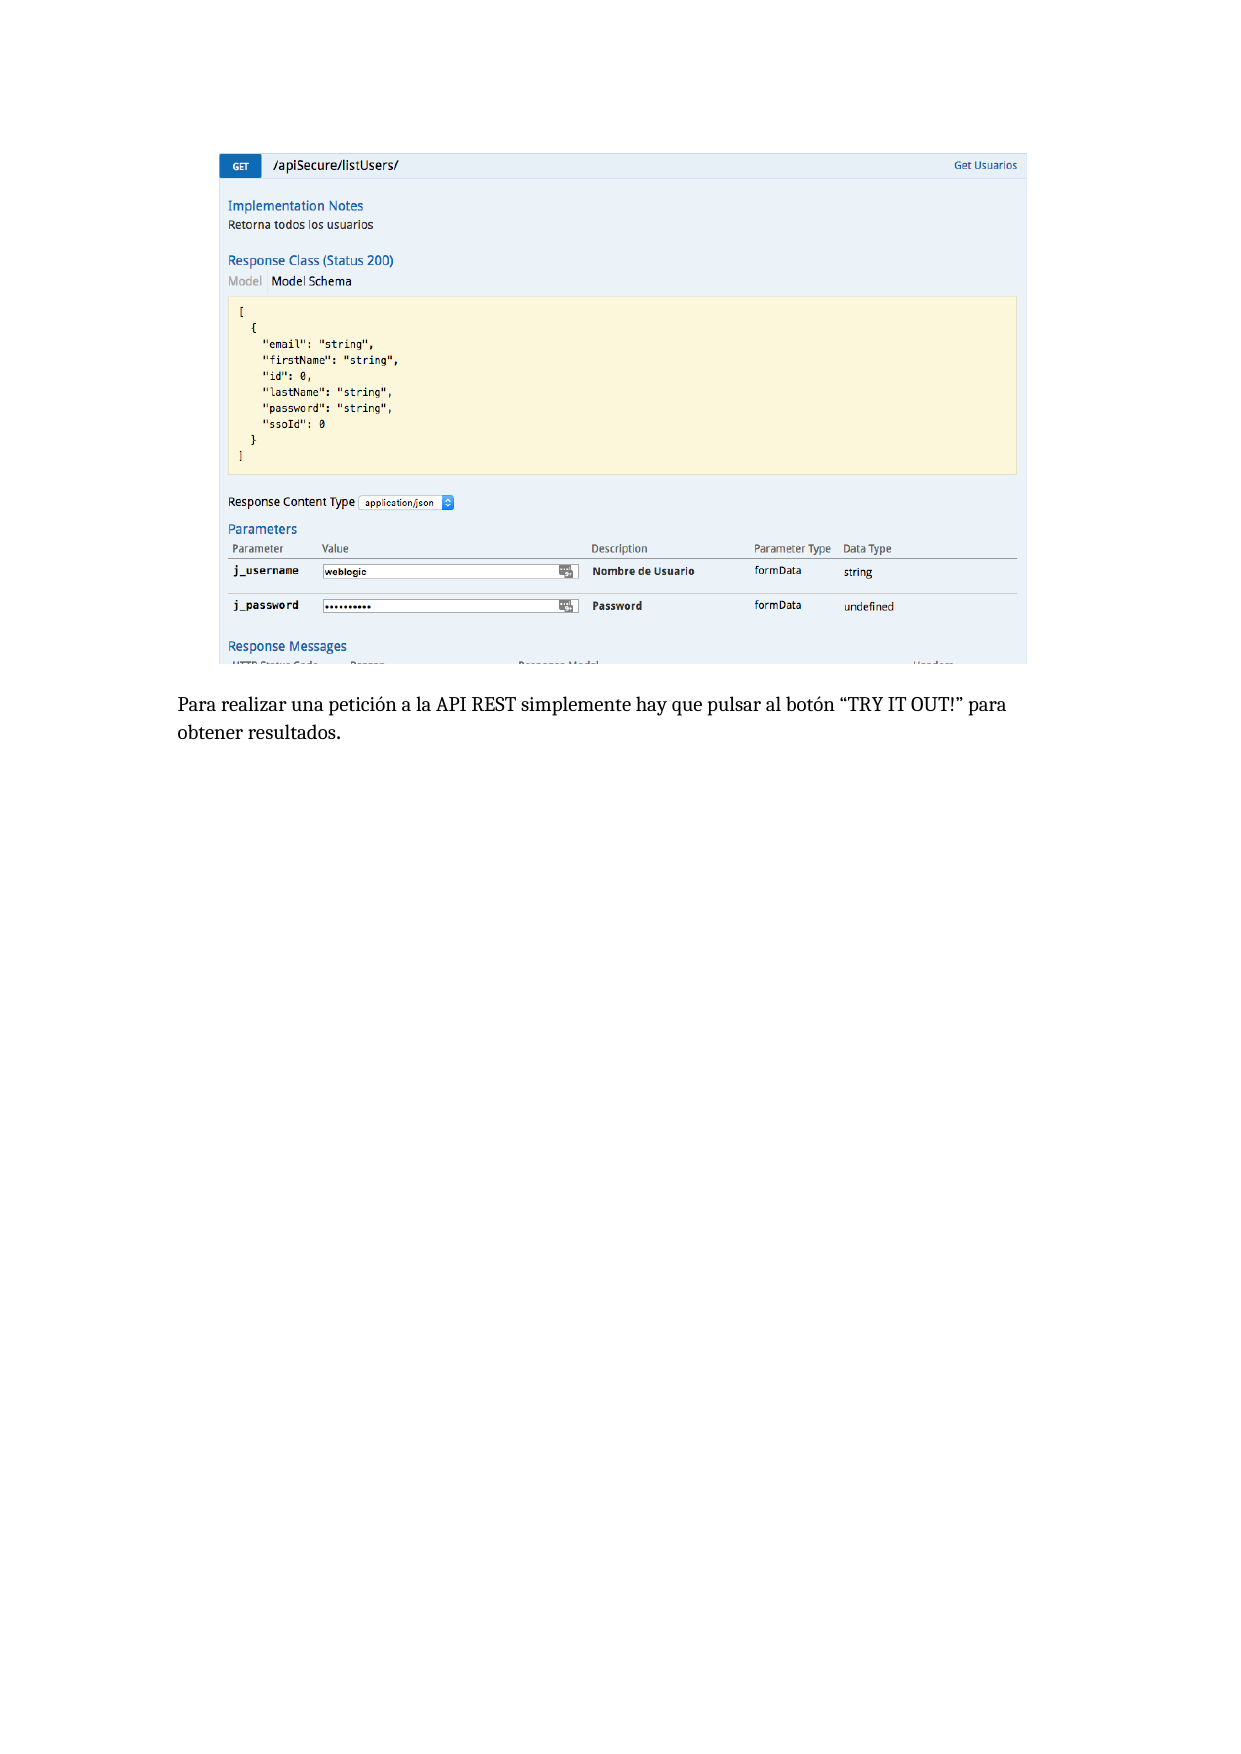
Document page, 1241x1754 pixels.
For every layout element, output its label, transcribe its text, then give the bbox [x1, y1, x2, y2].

picture [198, 147, 1042, 664]
text Para realizar una petición a la API REST simplemente hay que pulsar al botón “TRY IT OUT!” para obtener resultados. [177, 693, 1063, 745]
